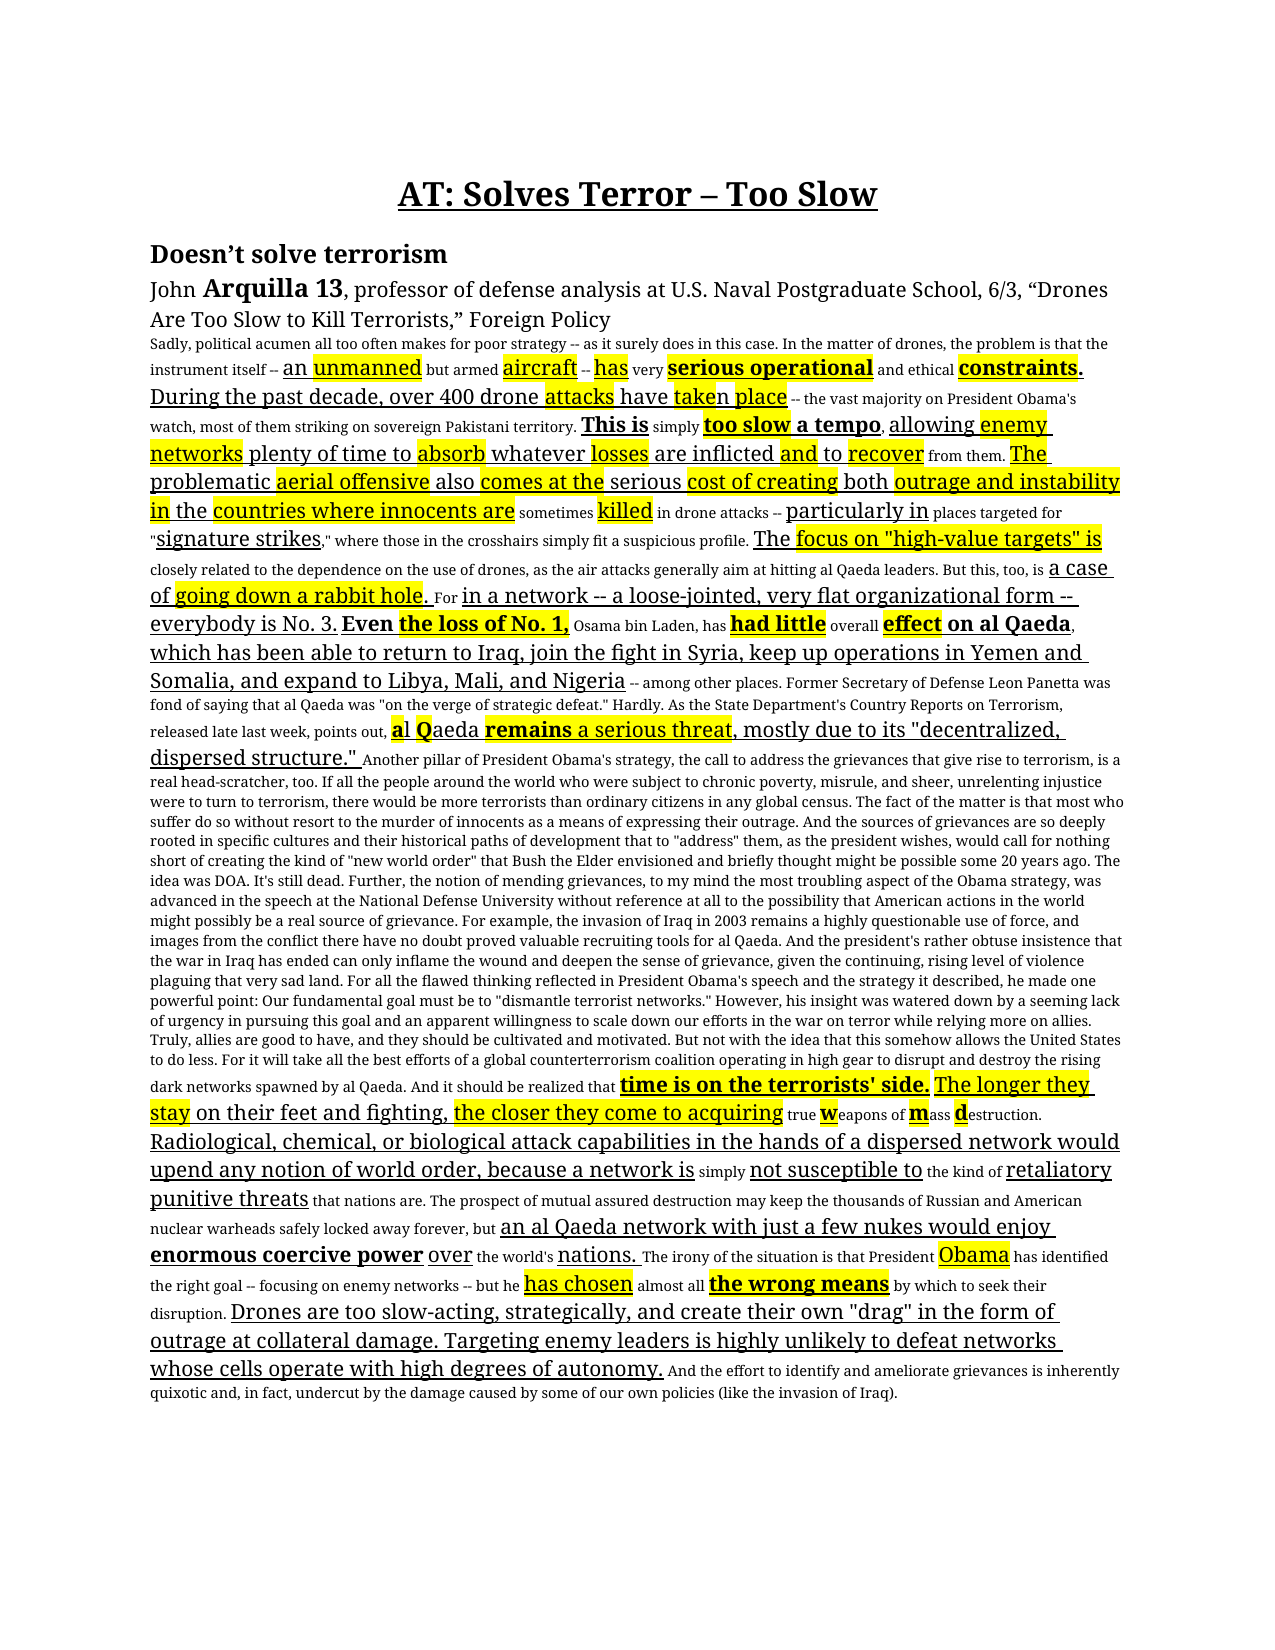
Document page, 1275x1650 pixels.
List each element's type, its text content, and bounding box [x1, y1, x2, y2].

text John Arquilla 13, professor of defense analysis at U.S. Naval Postgraduate School, 6/3, “Drones Are Too Slow to Kill Terrorists,” Foreign Policy [150, 271, 1125, 334]
subtitle AT: Solves Terror – Too Slow [150, 171, 1125, 216]
subtitle Doesn’t solve terrorism [150, 237, 1125, 271]
text Sadly, political acumen all too often makes for poor strategy -- as it surely does in this case. In the matter of drones, the problem is that the instrument itself -- an unmanned but armed aircraft -- has very serious operational and ethical constraints. During the past decade, over 400 drone attacks have taken place -- the vast majority on President Obama's watch, most of them striking on sovereign Pakistani territory. This is simply too slow a tempo, allowing enemy networks plenty of time to absorb whatever losses are inflicted and to recover from them. The problematic aerial offensive also comes at the serious cost of creating both outrage and instability in the countries where innocents are sometimes killed in drone attacks -- particularly in places targeted for "signature strikes," where those in the crosshairs simply fit a suspicious profile. The focus on "high-value targets" is closely related to the dependence on the use of drones, as the air attacks generally aim at hitting al Qaeda leaders. But this, too, is a case of going down a rabbit hole. For in a network -- a loose-jointed, very flat organizational form -- everybody is No. 3. Even the loss of No. 1, Osama bin Laden, has had little overall effect on al Qaeda, which has been able to return to Iraq, join the fight in Syria, keep up operations in Yemen and Somalia, and expand to Libya, Mali, and Nigeria -- among other places. Former Secretary of Defense Leon Panetta was fond of saying that al Qaeda was "on the verge of strategic defeat." Hardly. As the State Department's Country Reports on Terrorism, released late last week, points out, al Qaeda remains a serious threat, mostly due to its "decentralized, dispersed structure." Another pillar of President Obama's strategy, the call to address the grievances that give rise to terrorism, is a real head-scratcher, too. If all the people around the world who were subject to chronic poverty, misrule, and sheer, unrelenting injustice were to turn to terrorism, there would be more terrorists than ordinary citizens in any global census. The fact of the matter is that most who suffer do so without resort to the murder of innocents as a means of expressing their outrage. And the sources of grievances are so deeply rooted in specific cultures and their historical paths of development that to "address" them, as the president wishes, would call for nothing short of creating the kind of "new world order" that Bush the Elder envisioned and briefly thought might be possible some 20 years ago. The idea was DOA. It's still dead. Further, the notion of mending grievances, to my mind the most troubling aspect of the Obama strategy, was advanced in the speech at the National Defense University without reference at all to the possibility that American actions in the world might possibly be a real source of grievance. For example, the invasion of Iraq in 2003 remains a highly questionable use of force, and images from the conflict there have no doubt proved valuable recruiting tools for al Qaeda. And the president's rather obtuse insistence that the war in Iraq has ended can only inflame the wound and deepen the sense of grievance, given the continuing, rising level of violence plaguing that very sad land. For all the flawed thinking reflected in President Obama's speech and the strategy it described, he made one powerful point: Our fundamental goal must be to "dismantle terrorist networks." However, his insight was watered down by a seeming lack of urgency in pursuing this goal and an apparent willingness to scale down our efforts in the war on terror while relying more on allies. Truly, allies are good to have, and they should be cultivated and motivated. But not with the idea that this somehow allows the United States to do less. For it will take all the best efforts of a global counterterrorism coalition operating in high gear to disrupt and destroy the rising dark networks spawned by al Qaeda. And it should be realized that time is on the terrorists' side. The longer they stay on their feet and fighting, the closer they come to acquiring true weapons of mass destruction. Radiological, chemical, or biological attack capabilities in the hands of a dispersed network would upend any notion of world order, because a network is simply not susceptible to the kind of retaliatory punitive threats that nations are. The prospect of mutual assured destruction may keep the thousands of Russian and American nuclear warheads safely locked away forever, but an al Qaeda network with just a few nukes would enjoy enormous coercive power over the world's nations. The irony of the situation is that President Obama has identified the right goal -- focusing on enemy networks -- but he has chosen almost all the wrong means by which to seek their disruption. Drones are too slow-acting, strategically, and create their own "drag" in the form of outrage at collateral damage. Targeting enemy leaders is highly unlikely to defeat networks whose cells operate with high degrees of autonomy. And the effort to identify and ameliorate grievances is inherently quixotic and, in fact, undercut by the damage caused by some of our own policies (like the invasion of Iraq). [150, 334, 1125, 1403]
